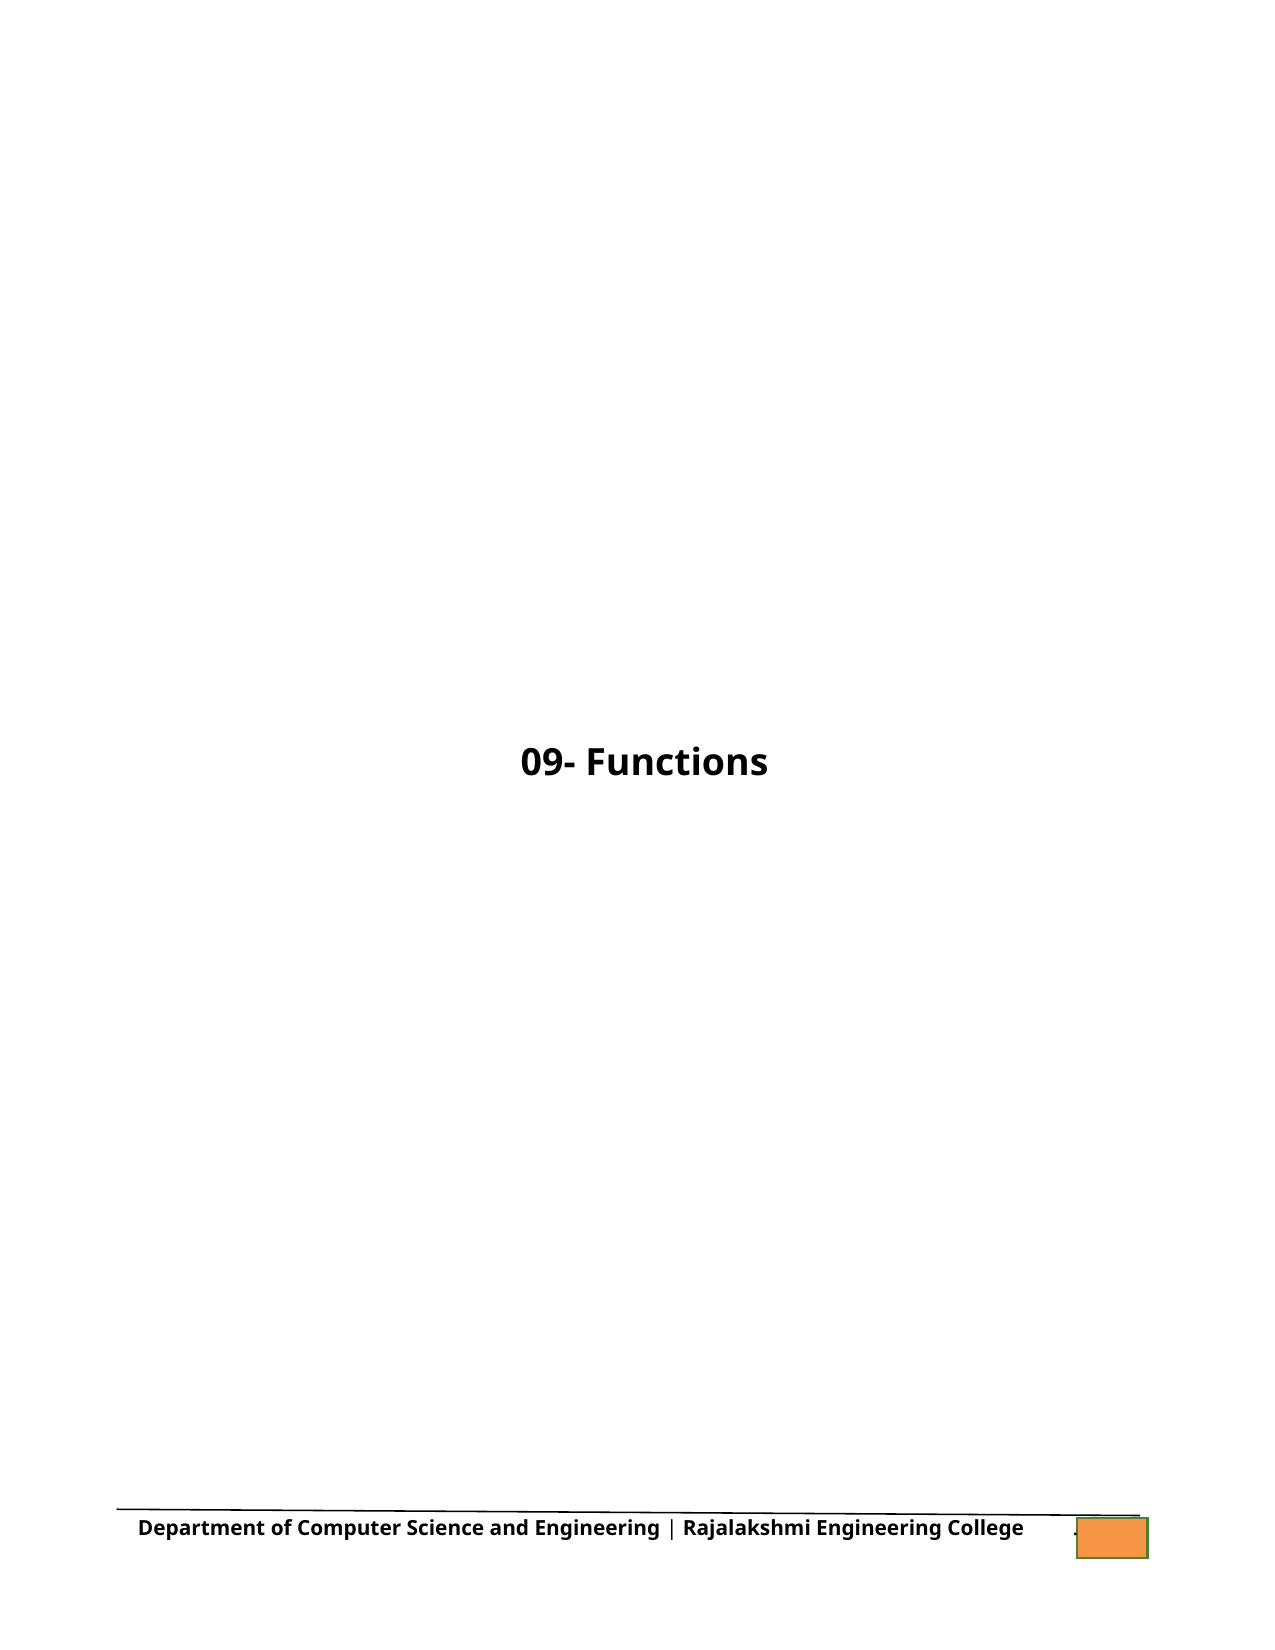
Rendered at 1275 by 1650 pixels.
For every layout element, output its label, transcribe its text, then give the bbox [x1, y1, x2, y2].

text 09- Functions [150, 735, 768, 786]
